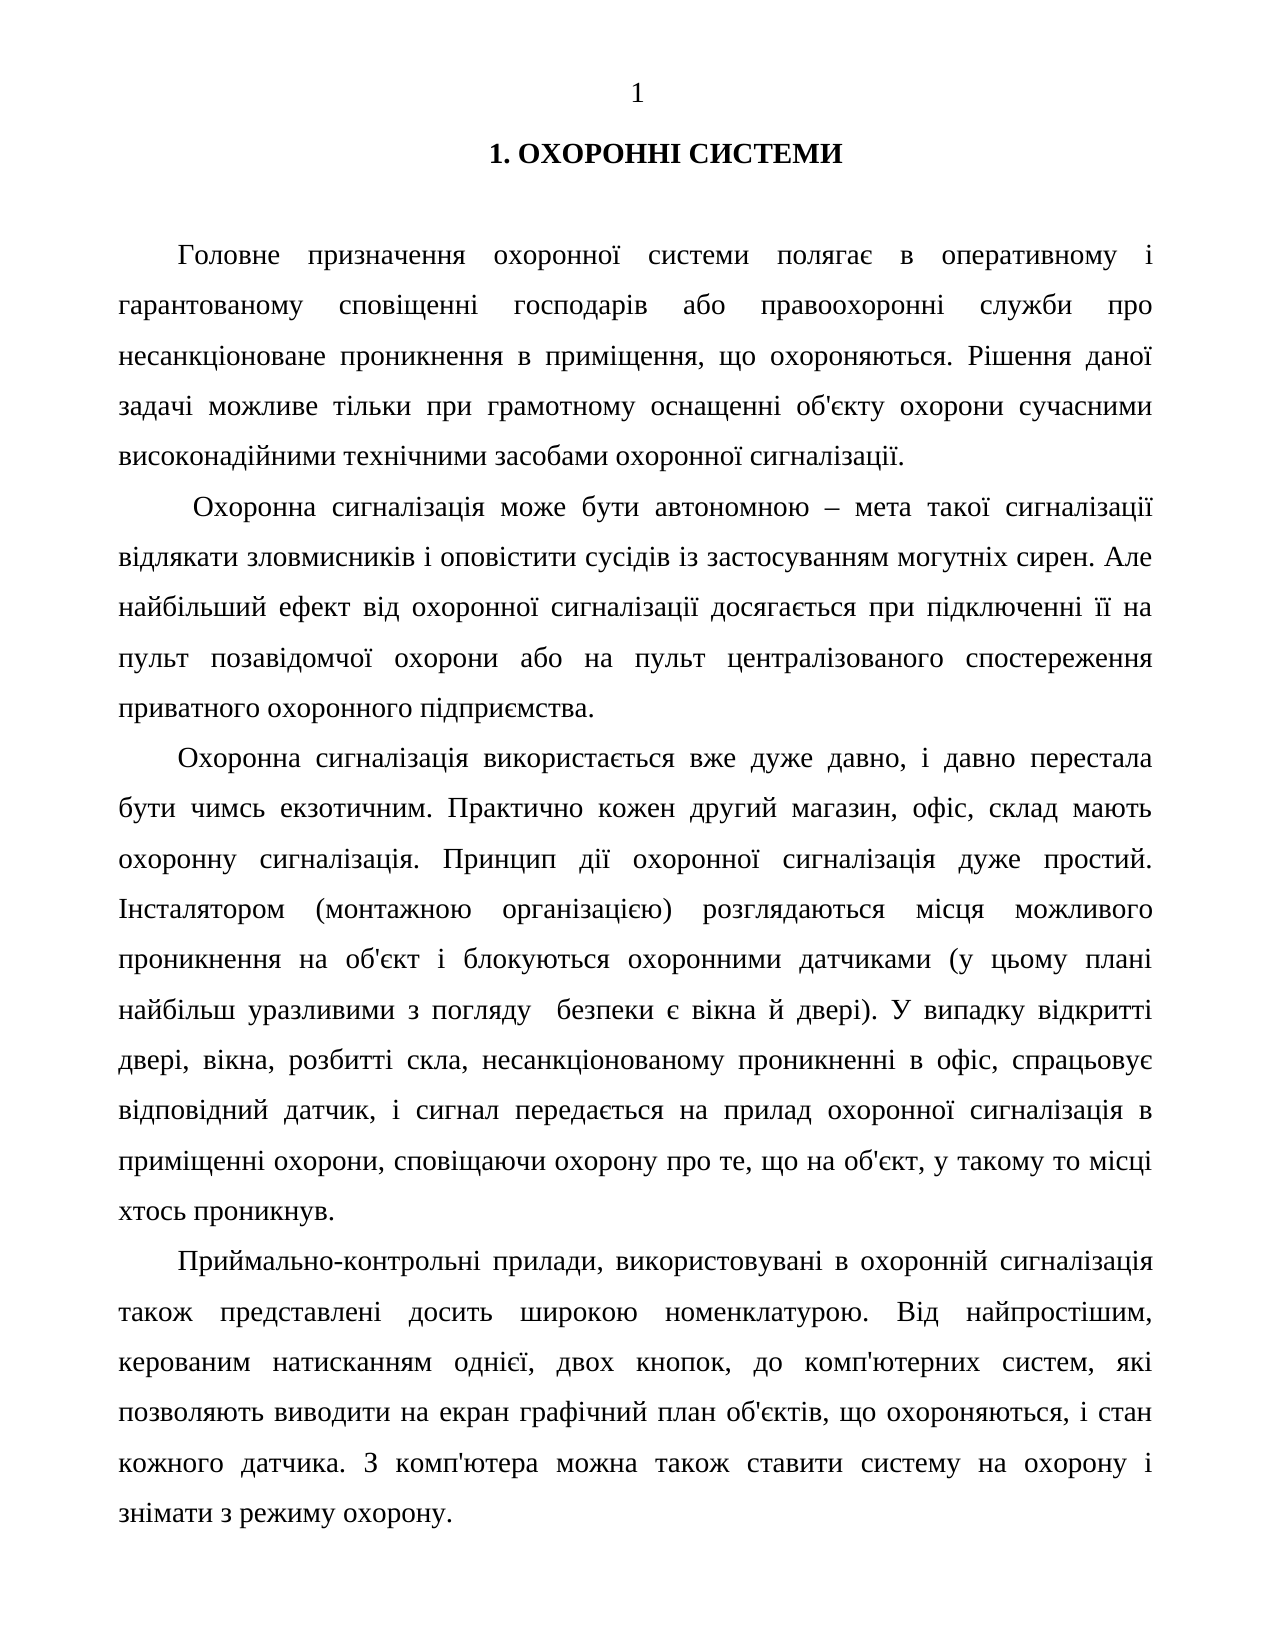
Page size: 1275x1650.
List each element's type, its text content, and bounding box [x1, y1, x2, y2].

list Головне призначення охоронної системи полягає в оперативному і гарантованому сповіщенні господарів або правоохоронні служби про несанкціоноване проникнення в приміщення, що охороняються. Рішення даної задачі можливе тільки при грамотному оснащенні об'єкту охорони сучасними високонадійними технічними засобами охоронної сигналізації. [118, 237, 1154, 472]
list Охоронна сигналізація використається вже дуже давно, і давно перестала бути чимсь екзотичним. Практично кожен другий магазин, офіс, склад мають охоронну сигналізація. Принцип дії охоронної сигналізація дуже простий. Інсталятором (монтажною організацією) розглядаються місця можливого проникнення на об'єкт і блокуються охоронними датчиками (у цьому плані найбільш уразливими з погляду безпеки є вікна й двері). У випадку відкритті двері, вікна, розбитті скла, несанкціонованому проникненні в офіс, спрацьовує відповідний датчик, і сигнал передається на прилад охоронної сигналізація в приміщенні охорони, сповіщаючи охорону про те, що на об'єкт, у такому то місці хтось проникнув. [118, 740, 1154, 1227]
list Приймально-контрольні прилади, використовувані в охоронній сигналізація також представлені досить широкою номенклатурою. Від найпростішим, керованим натисканням однієї, двох кнопок, до комп'ютерних систем, які позволяють виводити на екран графічний план об'єктів, що охороняються, і стан кожного датчика. З комп'ютера можна також ставити систему на охорону і знімати з режиму охорону. [118, 1243, 1154, 1528]
list Охоронна сигналізація може бути автономною – мета такої сигналізації відлякати зловмисників і оповістити сусідів із застосуванням могутніх сирен. Але найбільший ефект від охоронної сигналізації досягається при підключенні її на пульт позавідомчої охорони або на пульт централізованого спостереження приватного охоронного підприємства. [118, 489, 1154, 723]
list 1. ОХОРОННІ СИСТЕМИ [118, 137, 1154, 170]
